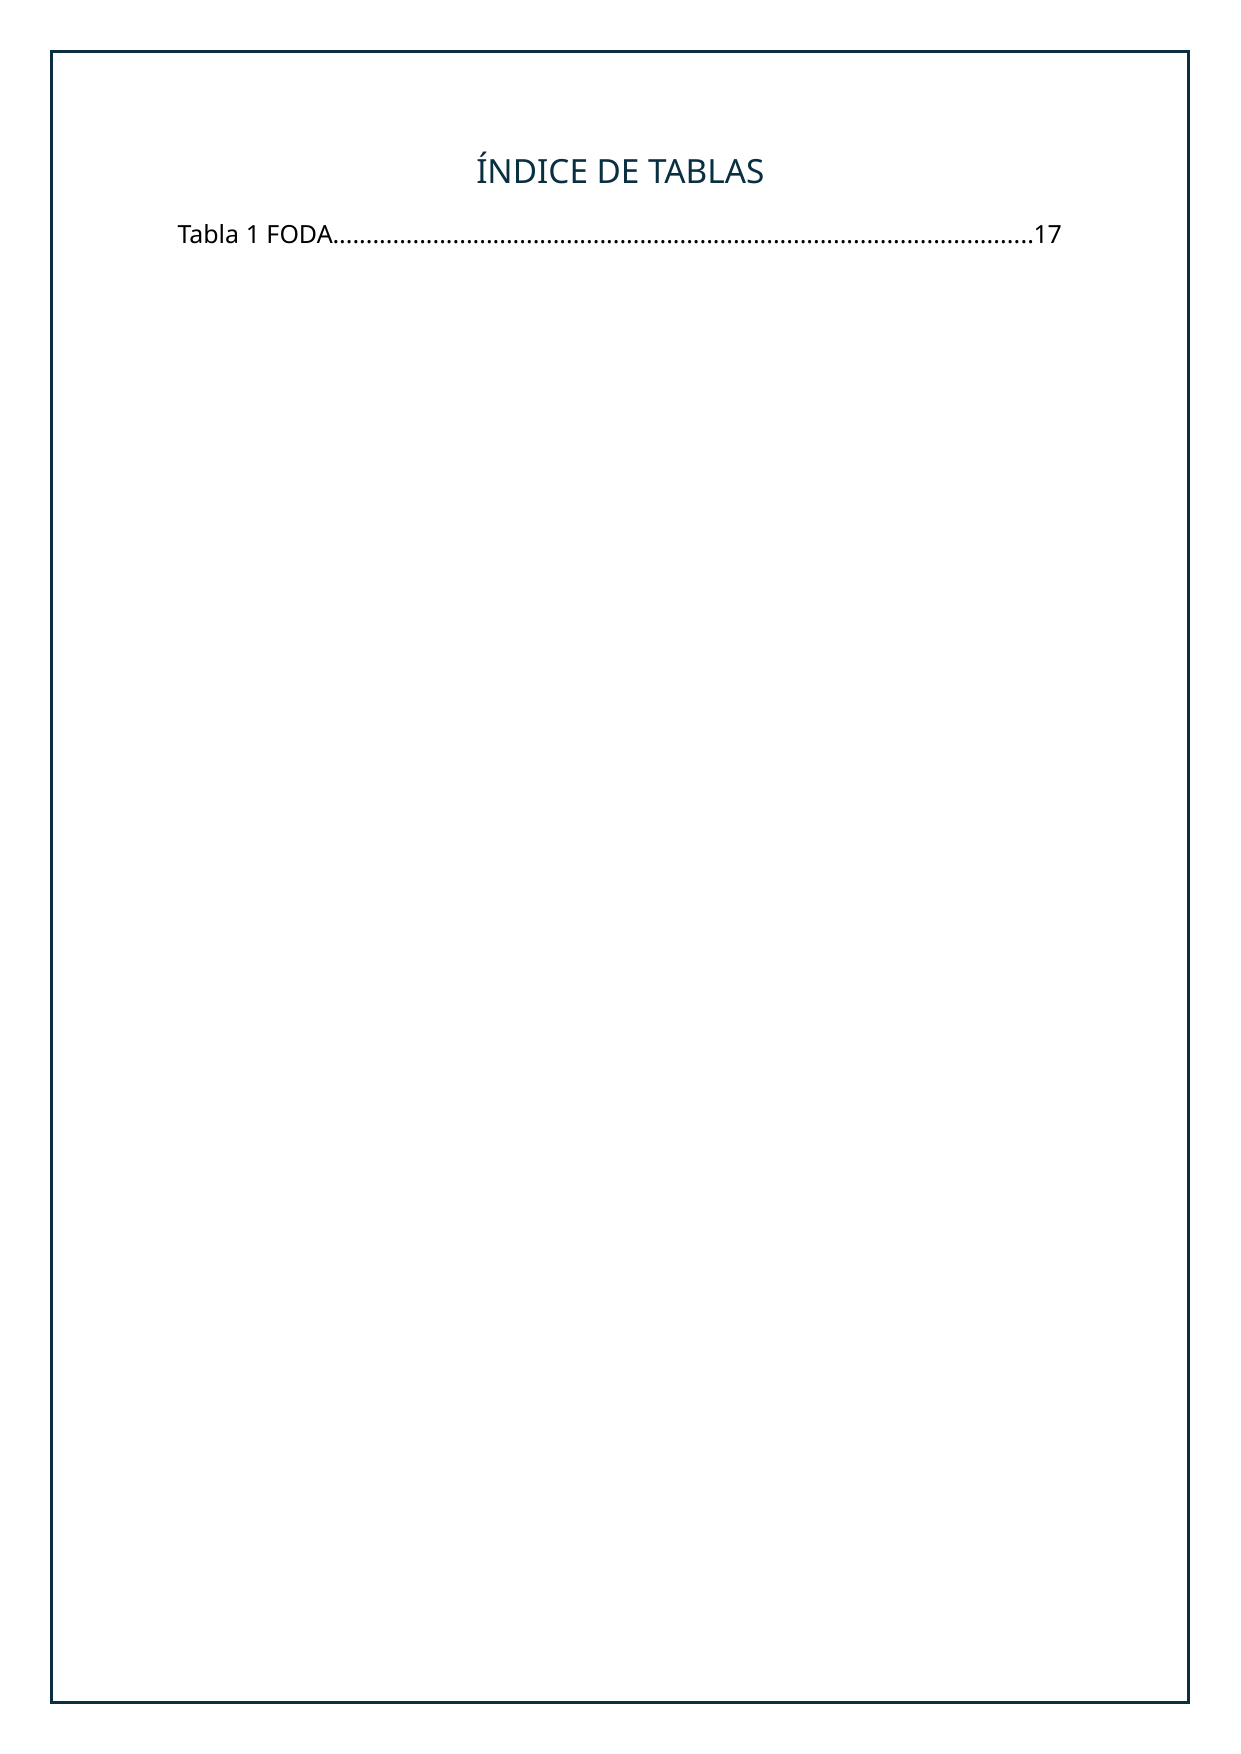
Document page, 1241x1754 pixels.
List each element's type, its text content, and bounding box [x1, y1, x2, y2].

text Tabla 1 FODA 17 [177, 216, 1063, 251]
text ÍNDICE DE TABLAS [177, 148, 1063, 193]
